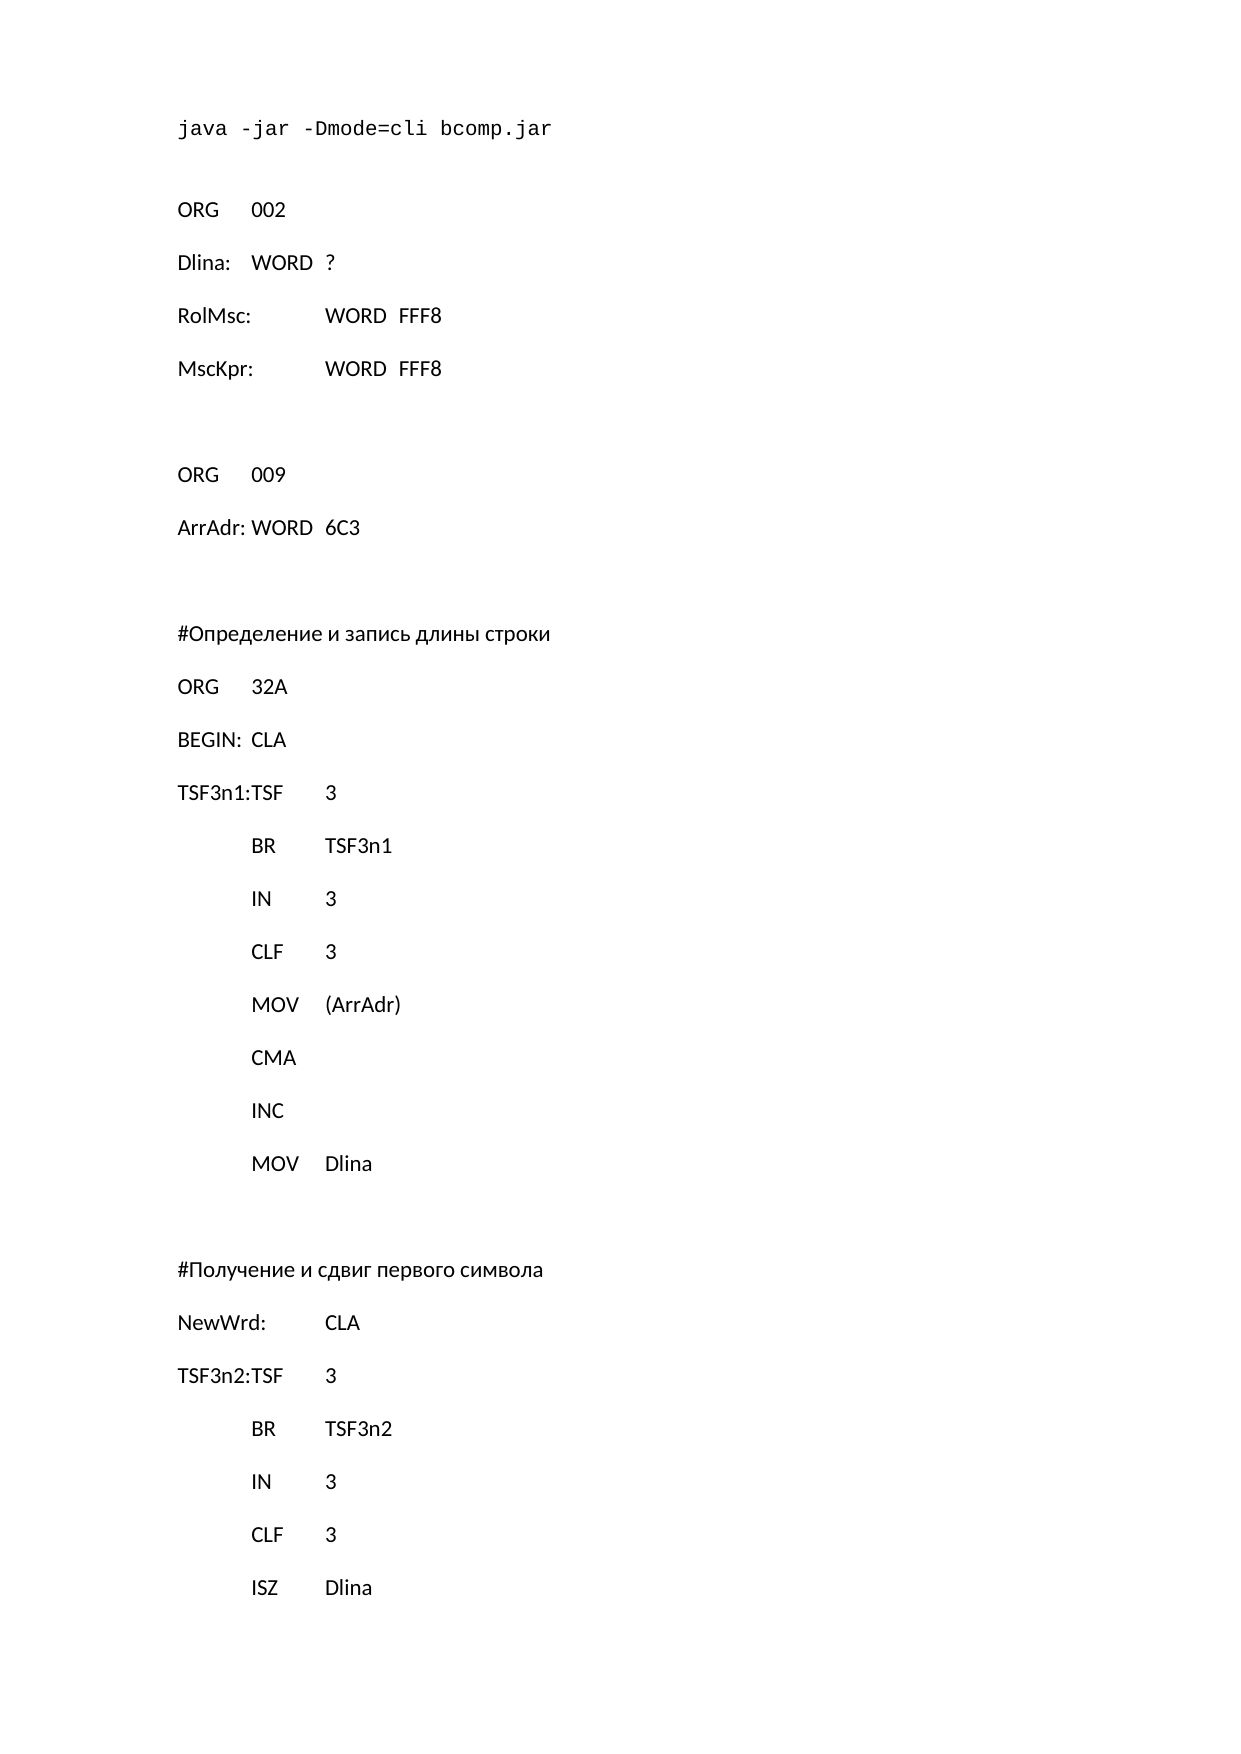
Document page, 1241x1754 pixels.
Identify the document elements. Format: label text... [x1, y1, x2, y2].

text CLF 3 [177, 1520, 1152, 1548]
text BR TSF3n1 [177, 831, 1152, 859]
text BEGIN: CLA [177, 725, 1152, 753]
text MscKpr: WORD FFF8 [177, 354, 1152, 382]
text BR TSF3n2 [177, 1414, 1152, 1442]
text ArrAdr: WORD 6C3 [177, 513, 1152, 541]
text java -jar -Dmode=cli bcomp.jar [177, 118, 1152, 142]
text MOV (ArrAdr) [177, 990, 1152, 1018]
text NewWrd: CLA [177, 1308, 1152, 1336]
text CMA [177, 1043, 1152, 1071]
text ORG 009 [177, 460, 1152, 488]
text #Определение и запись длины строки [177, 619, 1152, 647]
text #Получение и сдвиг первого символа [177, 1255, 1152, 1283]
text IN 3 [177, 1467, 1152, 1495]
text Dlina: WORD ? [177, 248, 1152, 276]
text IN 3 [177, 884, 1152, 912]
text INC [177, 1096, 1152, 1124]
text MOV Dlina [177, 1149, 1152, 1177]
text ISZ Dlina [177, 1573, 1152, 1601]
text TSF3n2: TSF 3 [177, 1361, 1152, 1389]
text RolMsc: WORD FFF8 [177, 301, 1152, 329]
text CLF 3 [177, 937, 1152, 965]
text ORG 002 [177, 195, 1152, 223]
text TSF3n1: TSF 3 [177, 778, 1152, 806]
text ORG 32A [177, 672, 1152, 700]
